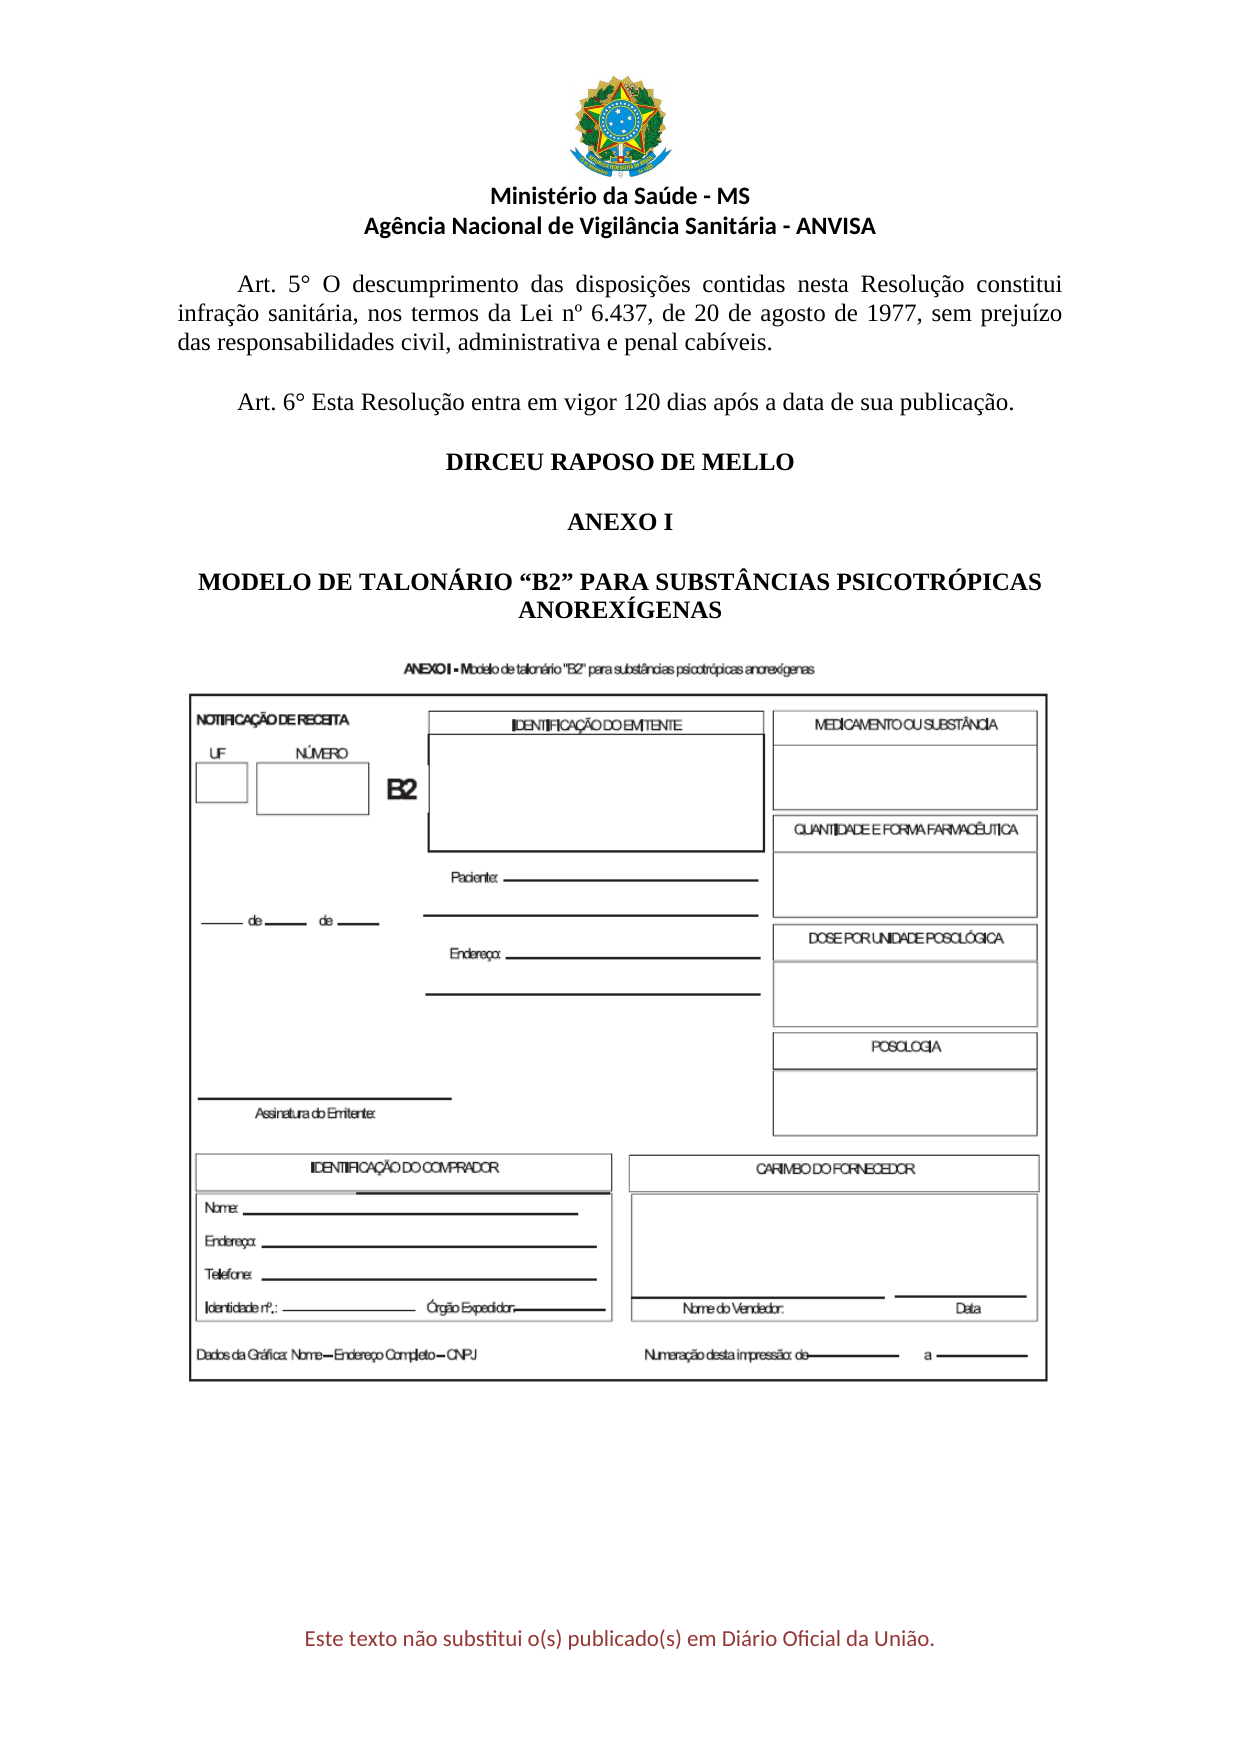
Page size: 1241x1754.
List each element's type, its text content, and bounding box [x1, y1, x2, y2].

text DIRCEU RAPOSO DE MELLO [177, 447, 1063, 475]
picture [566, 73, 674, 180]
picture [177, 655, 1063, 1401]
text ANEXO I [177, 507, 1063, 535]
text Art. 6° Esta Resolução entra em vigor 120 dias após a data de sua publicação. [177, 387, 1063, 415]
text MODELO DE TALONÁRIO “B2” PARA SUBSTÂNCIAS PSICOTRÓPICAS ANOREXÍGENAS [177, 567, 1063, 624]
text Art. 5° O descumprimento das disposições contidas nesta Resolução constitui infração sanitária, nos termos da Lei nº 6.437, de 20 de agosto de 1977, sem prejuízo das responsabilidades civil, administrativa e penal cabíveis. [177, 269, 1063, 355]
